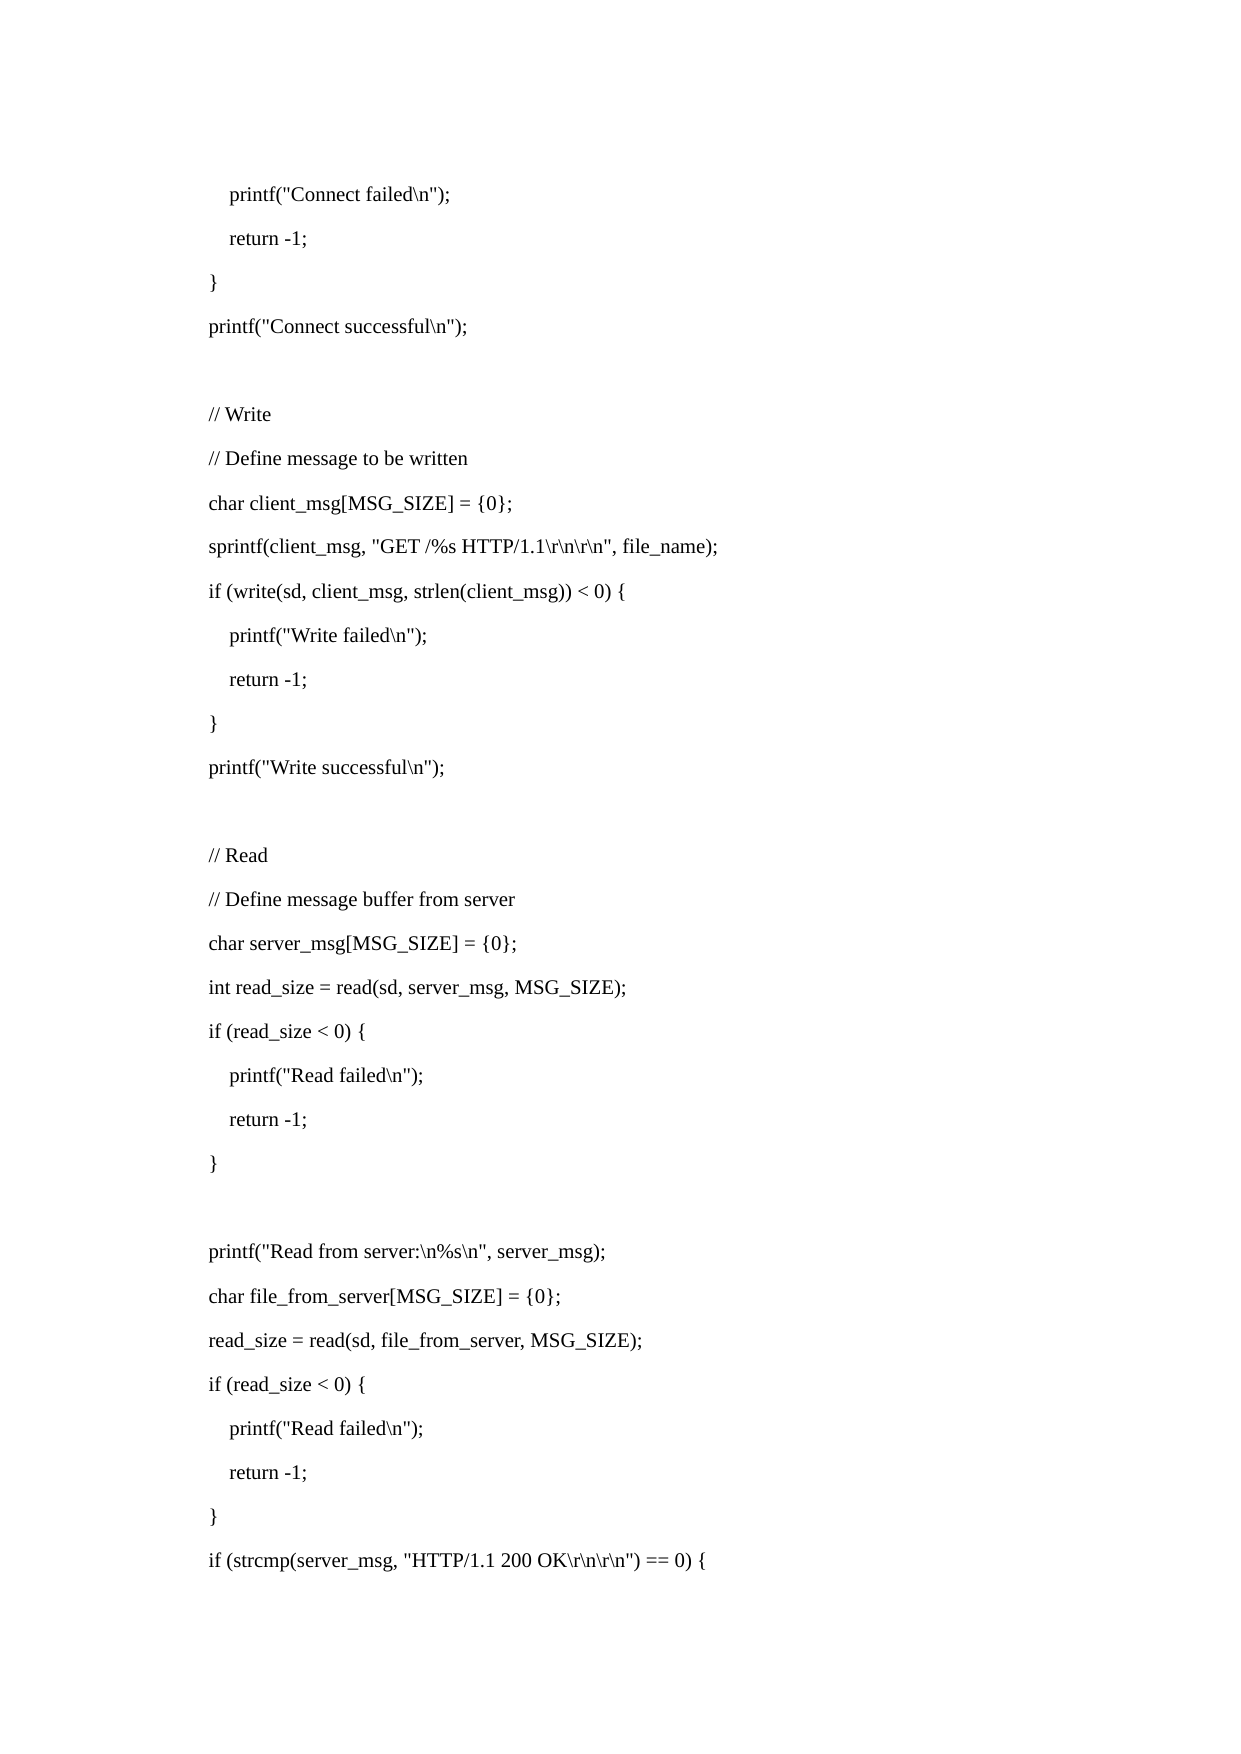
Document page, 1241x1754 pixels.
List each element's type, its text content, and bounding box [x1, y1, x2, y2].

text // Write [187, 392, 1053, 436]
text } [187, 1494, 1053, 1538]
text // Define message buffer from server [187, 877, 1053, 921]
text if (strcmp(server_msg, "HTTP/1.1 200 OK\r\n\r\n") == 0) { [187, 1538, 1053, 1582]
text return -1; [187, 216, 1053, 260]
text char client_msg[MSG_SIZE] = {0}; [187, 480, 1053, 524]
text read_size = read(sd, file_from_server, MSG_SIZE); [187, 1318, 1053, 1362]
text printf("Write successful\n"); [187, 745, 1053, 789]
text int read_size = read(sd, server_msg, MSG_SIZE); [187, 965, 1053, 1009]
text printf("Read failed\n"); [187, 1406, 1053, 1450]
text char server_msg[MSG_SIZE] = {0}; [187, 921, 1053, 965]
text } [187, 1141, 1053, 1185]
text // Define message to be written [187, 436, 1053, 480]
text char file_from_server[MSG_SIZE] = {0}; [187, 1273, 1053, 1318]
text return -1; [187, 1097, 1053, 1141]
text sprintf(client_msg, "GET /%s HTTP/1.1\r\n\r\n", file_name); [187, 524, 1053, 568]
text } [187, 260, 1053, 304]
text printf("Read failed\n"); [187, 1053, 1053, 1097]
text // Read [187, 833, 1053, 877]
text return -1; [187, 1450, 1053, 1494]
text if (write(sd, client_msg, strlen(client_msg)) < 0) { [187, 568, 1053, 613]
text printf("Connect successful\n"); [187, 304, 1053, 348]
text if (read_size < 0) { [187, 1009, 1053, 1053]
text printf("Read from server:\n%s\n", server_msg); [187, 1229, 1053, 1273]
text printf("Write failed\n"); [187, 613, 1053, 657]
text } [187, 701, 1053, 745]
text return -1; [187, 657, 1053, 701]
text printf("Connect failed\n"); [187, 172, 1053, 216]
text if (read_size < 0) { [187, 1362, 1053, 1406]
